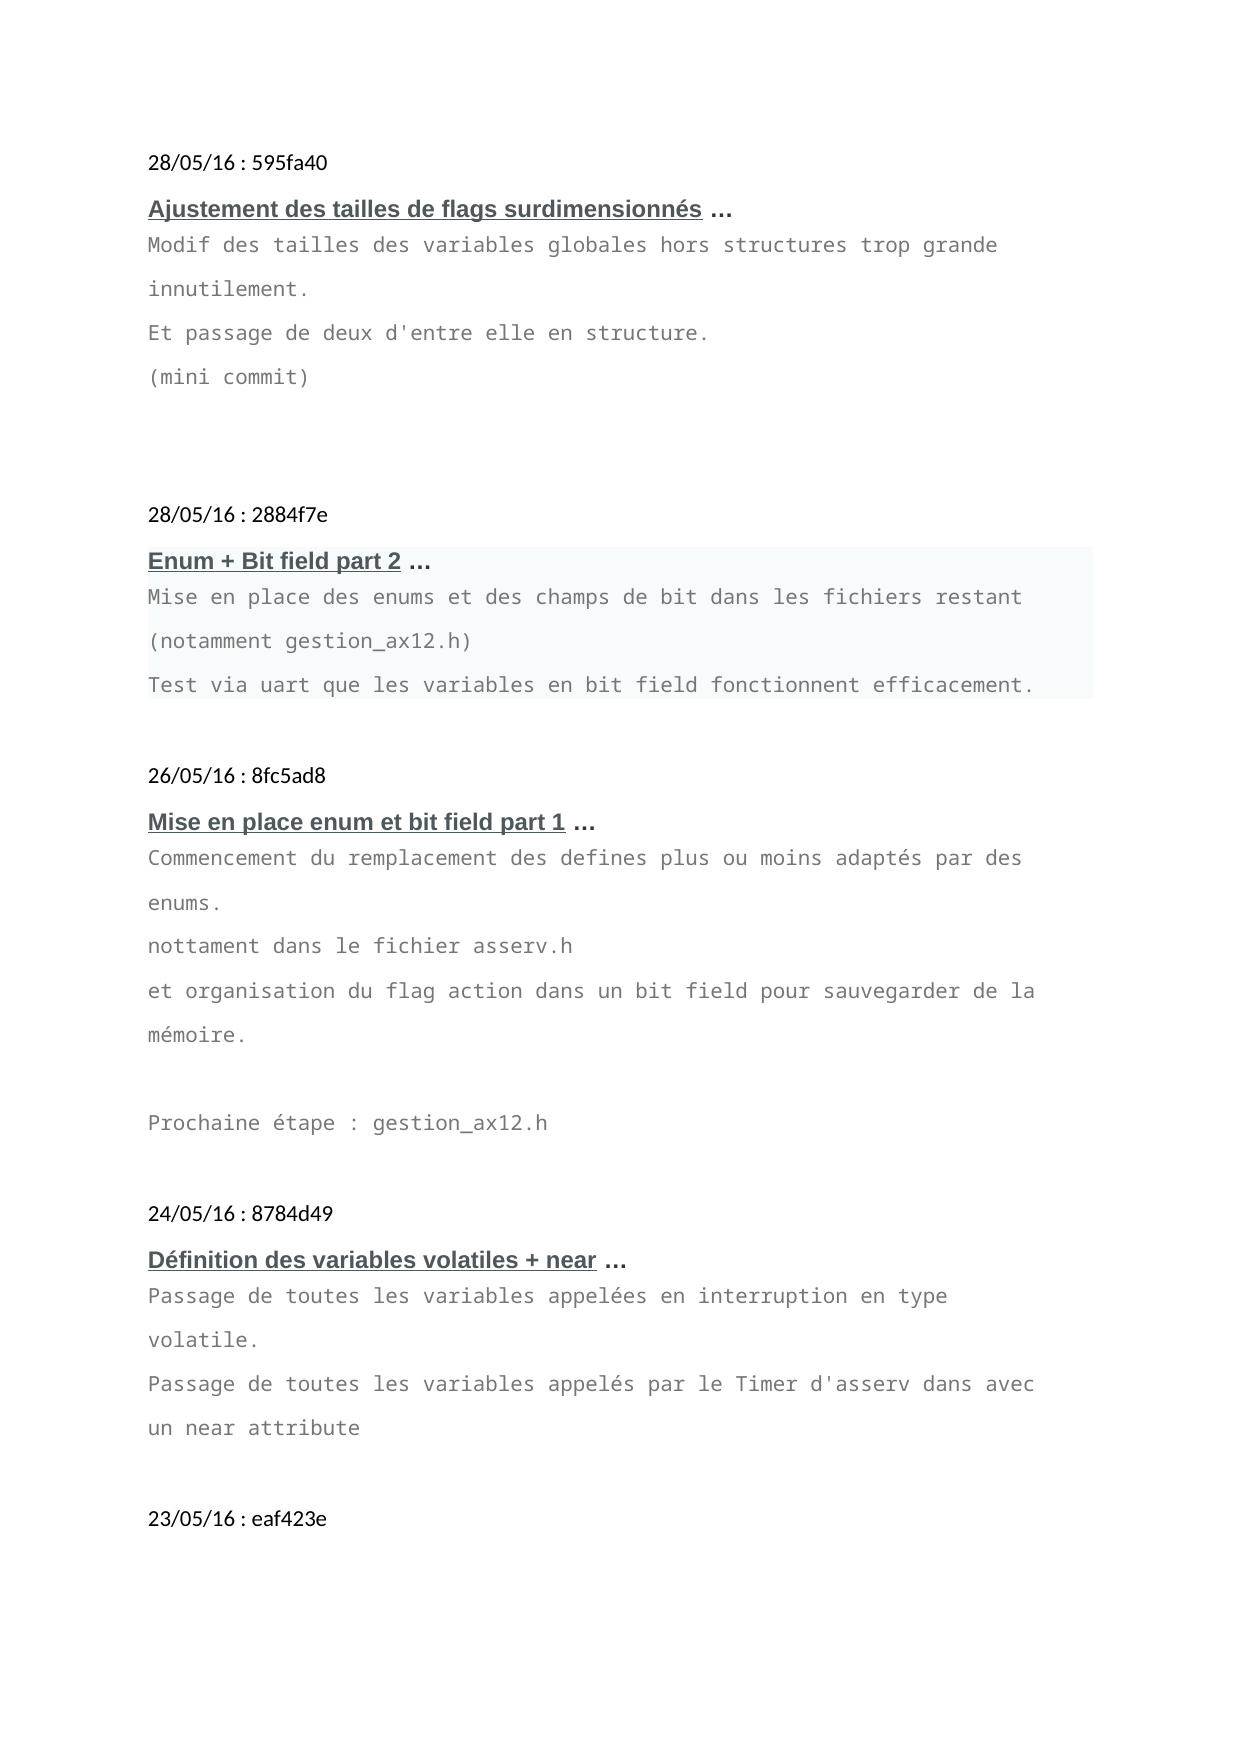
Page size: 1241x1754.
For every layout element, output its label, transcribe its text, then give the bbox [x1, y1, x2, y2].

text Passage de toutes les variables appelées en interruption en type [148, 1281, 1093, 1309]
text Prochaine étape : gestion_ax12.h [148, 1108, 1093, 1136]
title Enum + Bit field part 2 … [148, 547, 1093, 574]
text et organisation du flag action dans un bit field pour sauvegarder de la [148, 976, 1093, 1004]
text Mise en place des enums et des champs de bit dans les fichiers restant [148, 582, 1093, 611]
text 24/05/16 : 8784d49 [148, 1199, 1093, 1227]
text (mini commit) [148, 362, 1093, 391]
text 23/05/16 : eaf423e [148, 1504, 1093, 1532]
text volatile. [148, 1325, 1093, 1354]
text 28/05/16 : 595fa40 [148, 148, 1093, 176]
title Définition des variables volatiles + near … [148, 1246, 1093, 1273]
text Commencement du remplacement des defines plus ou moins adaptés par des [148, 843, 1093, 872]
text innutilement. [148, 274, 1093, 302]
text 26/05/16 : 8fc5ad8 [148, 761, 1093, 789]
text un near attribute [148, 1413, 1093, 1442]
text Modif des tailles des variables globales hors structures trop grande [148, 230, 1093, 258]
text Et passage de deux d'entre elle en structure. [148, 318, 1093, 346]
text Test via uart que les variables en bit field fonctionnent efficacement. [148, 670, 1093, 699]
text (notamment gestion_ax12.h) [148, 626, 1093, 655]
text mémoire. [148, 1020, 1093, 1048]
text 28/05/16 : 2884f7e [148, 500, 1093, 528]
title Mise en place enum et bit field part 1 … [148, 808, 1093, 836]
text nottament dans le fichier asserv.h [148, 932, 1093, 960]
text enums. [148, 888, 1093, 916]
text Passage de toutes les variables appelés par le Timer d'asserv dans avec [148, 1369, 1093, 1398]
title Ajustement des tailles de flags surdimensionnés … [148, 194, 1093, 222]
